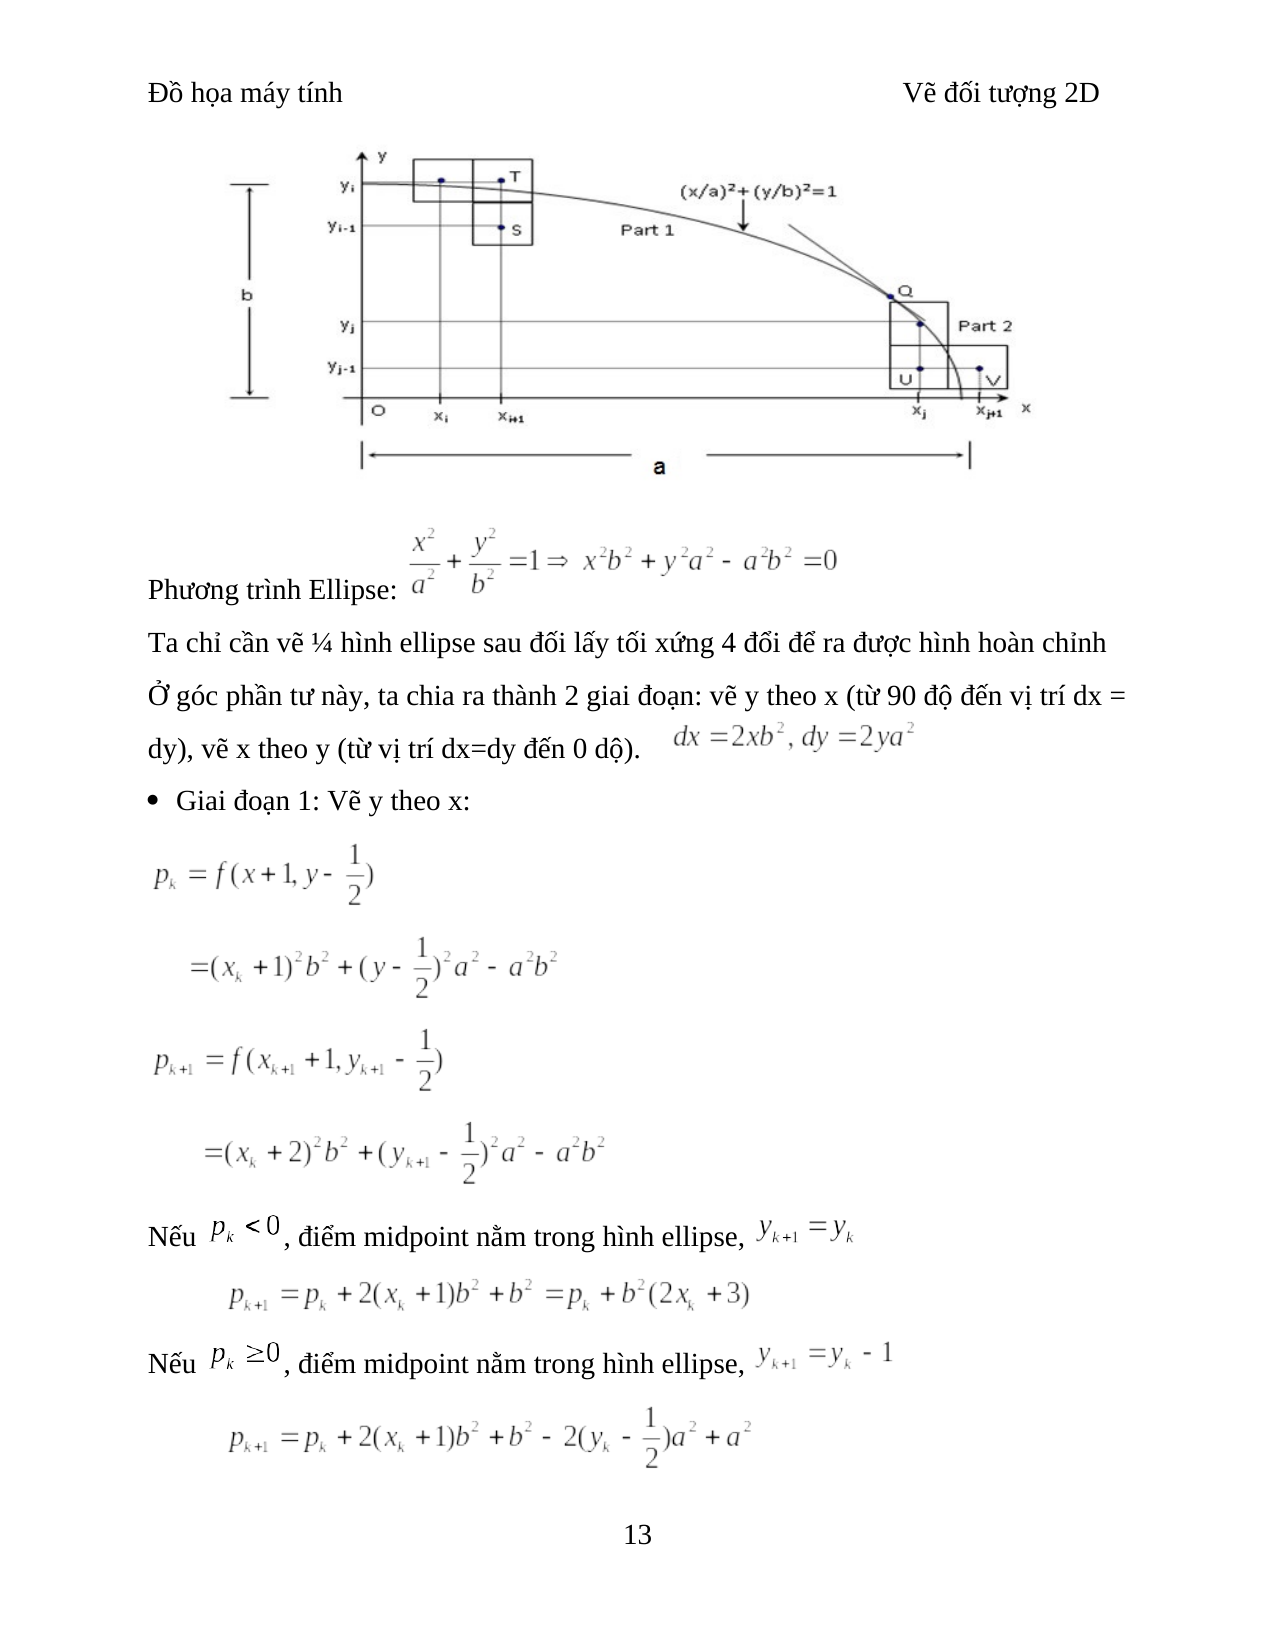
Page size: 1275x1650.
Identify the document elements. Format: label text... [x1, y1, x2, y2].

text Phương trình Ellipse: [148, 520, 1127, 606]
text Nếu , điểm midpoint nằm trong hình ellipse, [148, 1207, 1127, 1253]
picture [211, 132, 1064, 501]
list Giai đoạn 1: Vẽ y theo x: [148, 783, 1127, 817]
text Ta chỉ cần vẽ ¼ hình ellipse sau đối lấy tối xứng 4 đổi để ra được hình hoàn chỉnh [148, 625, 1127, 659]
text Ở góc phần tư này, ta chia ra thành 2 giai đoạn: vẽ y theo x (từ 90 độ đến vị trí dx = dy), vẽ x theo y (từ vị trí dx=dy đến 0 dộ). [148, 678, 1127, 764]
text Nếu , điểm midpoint nằm trong hình ellipse, [148, 1335, 1127, 1380]
